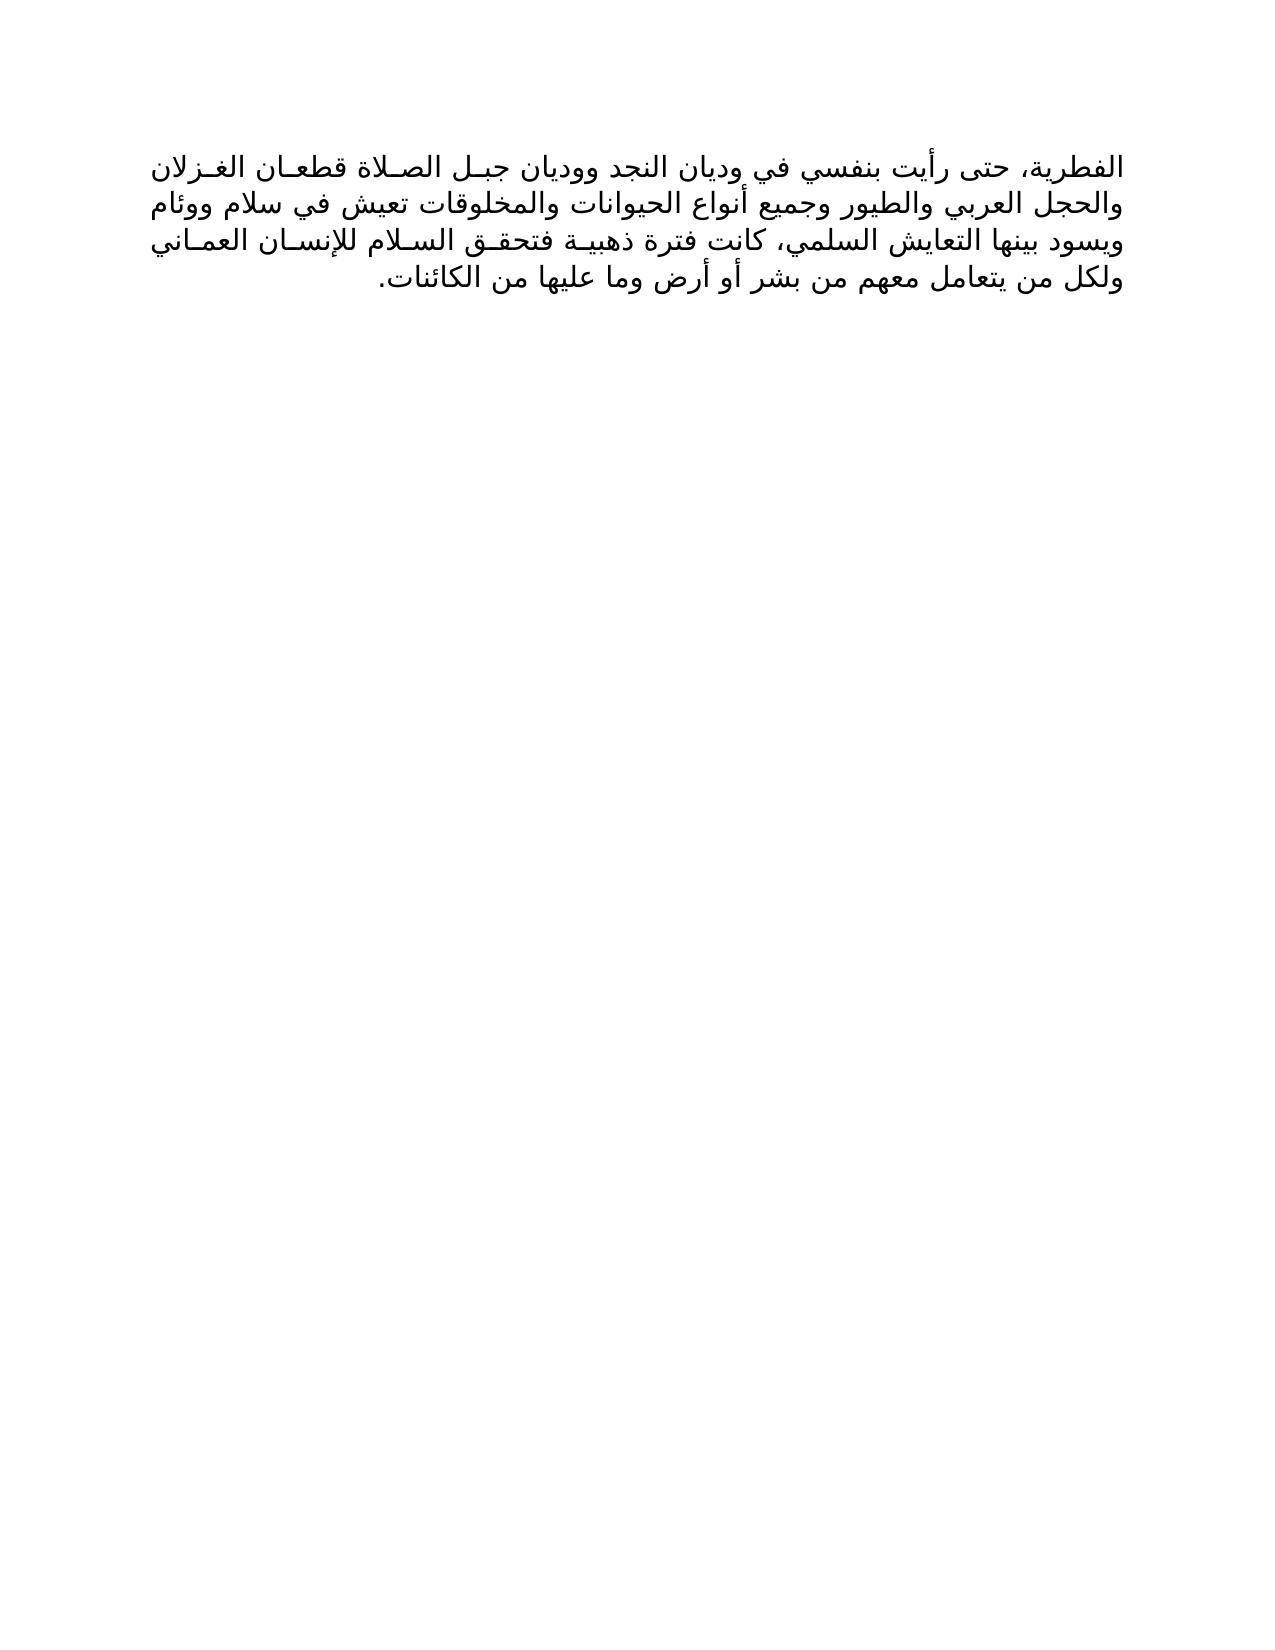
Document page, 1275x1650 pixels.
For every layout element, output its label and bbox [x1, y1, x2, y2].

text [150, 150, 1125, 294]
